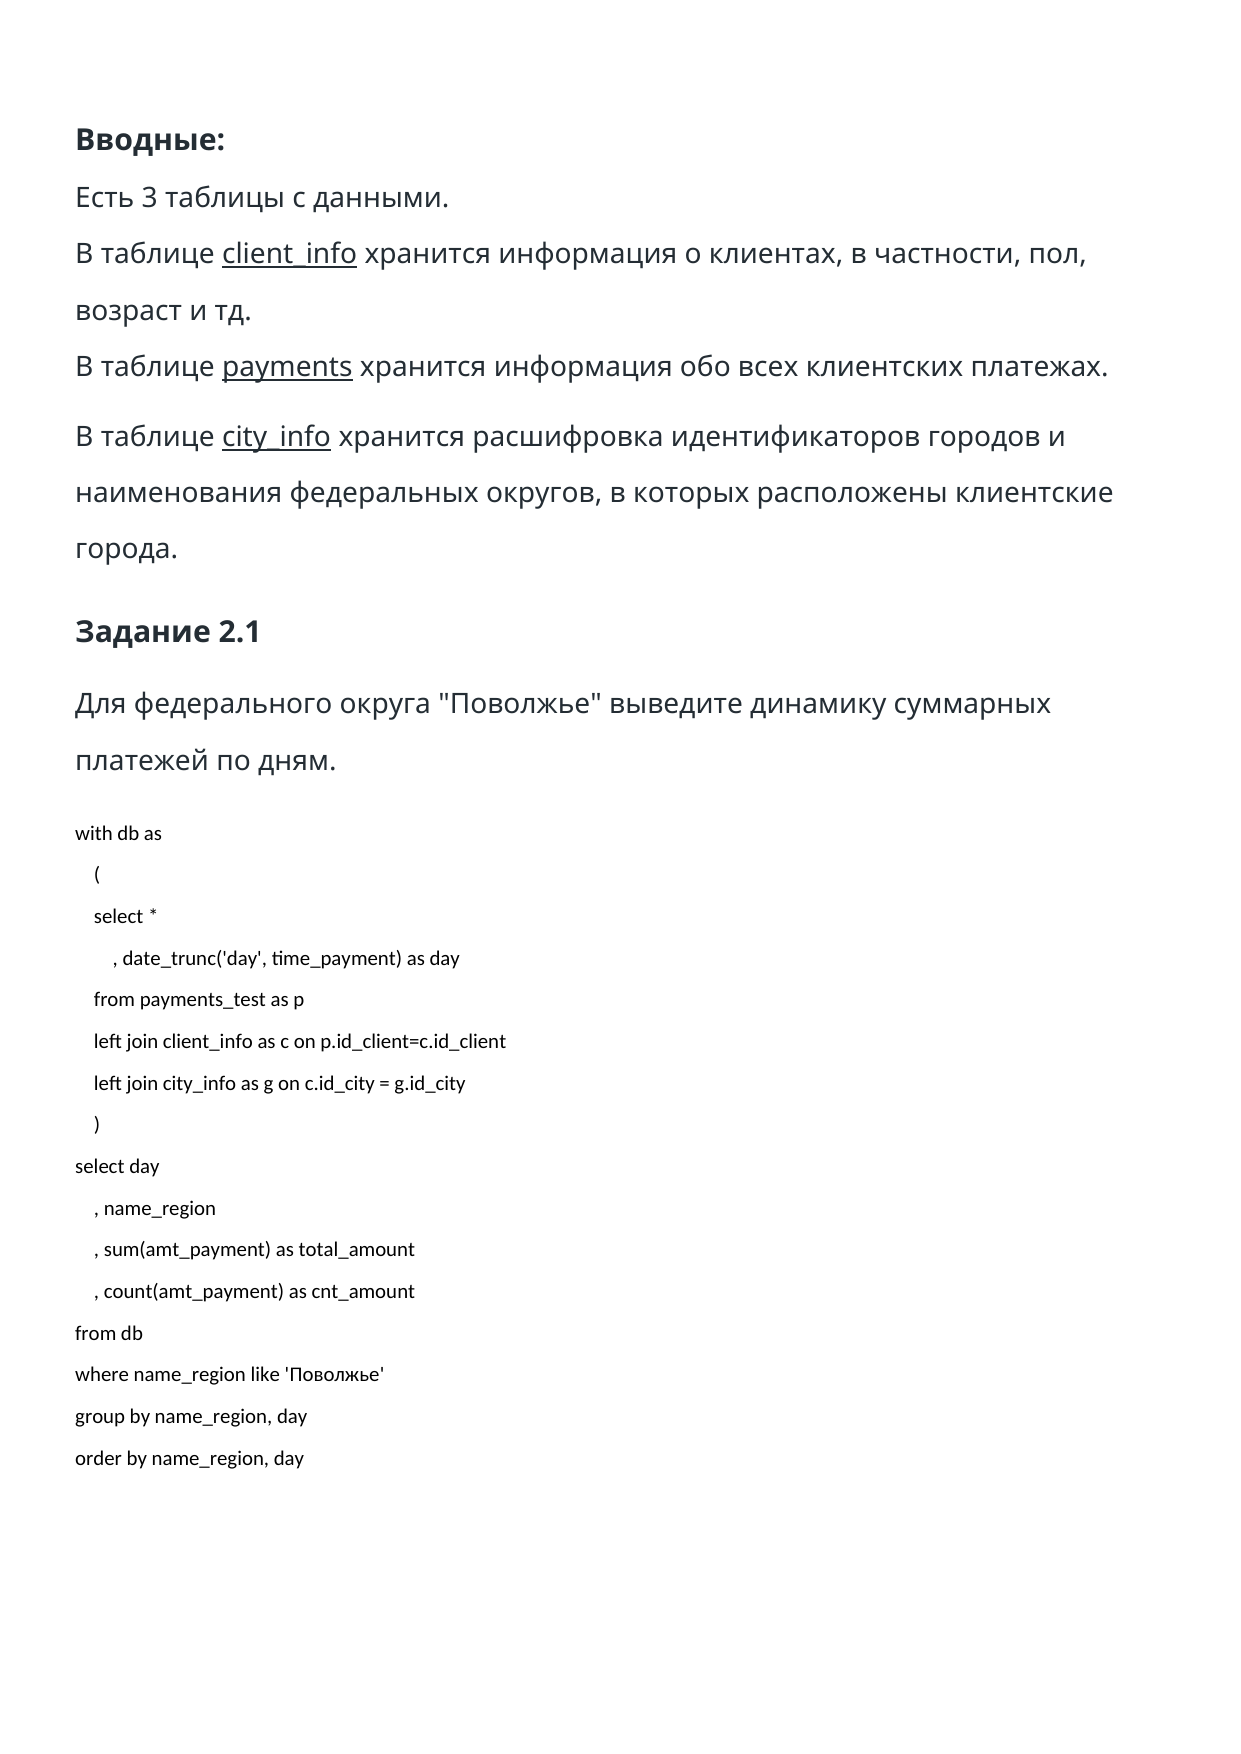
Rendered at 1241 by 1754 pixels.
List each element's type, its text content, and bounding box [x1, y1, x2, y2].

text , count(amt_payment) as cnt_amount [75, 1278, 1165, 1303]
text left join client_info as c on p.id_client=c.id_client [75, 1028, 1165, 1053]
text left join city_info as g on c.id_city = g.id_city [75, 1070, 1165, 1095]
text Есть 3 таблицы с данными. [75, 159, 1165, 216]
text group by name_region, day [75, 1403, 1165, 1428]
text from db [75, 1320, 1165, 1345]
text select day [75, 1153, 1165, 1178]
text Для федерального округа "Поволжье" выведите динамику суммарных платежей по дням. [75, 666, 1165, 778]
text Вводные: [75, 103, 1165, 159]
text from payments_test as p [75, 986, 1165, 1012]
text , name_region [75, 1195, 1165, 1220]
text , sum(amt_payment) as total_amount [75, 1236, 1165, 1262]
text В таблице city_info хранится расшифровка идентификаторов городов и наименования федеральных округов, в которых расположены клиентские города. [75, 398, 1165, 567]
text order by name_region, day [75, 1445, 1165, 1470]
text , date_trunc('day', time_payment) as day [75, 945, 1165, 970]
text В таблице payments хранится информация обо всех клиентских платежах. [75, 328, 1165, 384]
text where name_region like 'Поволжье' [75, 1361, 1165, 1387]
text with db as [75, 820, 1165, 845]
text ( [75, 861, 1165, 887]
text ) [75, 1111, 1165, 1137]
text select * [75, 903, 1165, 928]
text Задание 2.1 [75, 595, 1165, 652]
text В таблице client_info хранится информация о клиентах, в частности, пол, возраст и тд. [75, 216, 1165, 328]
